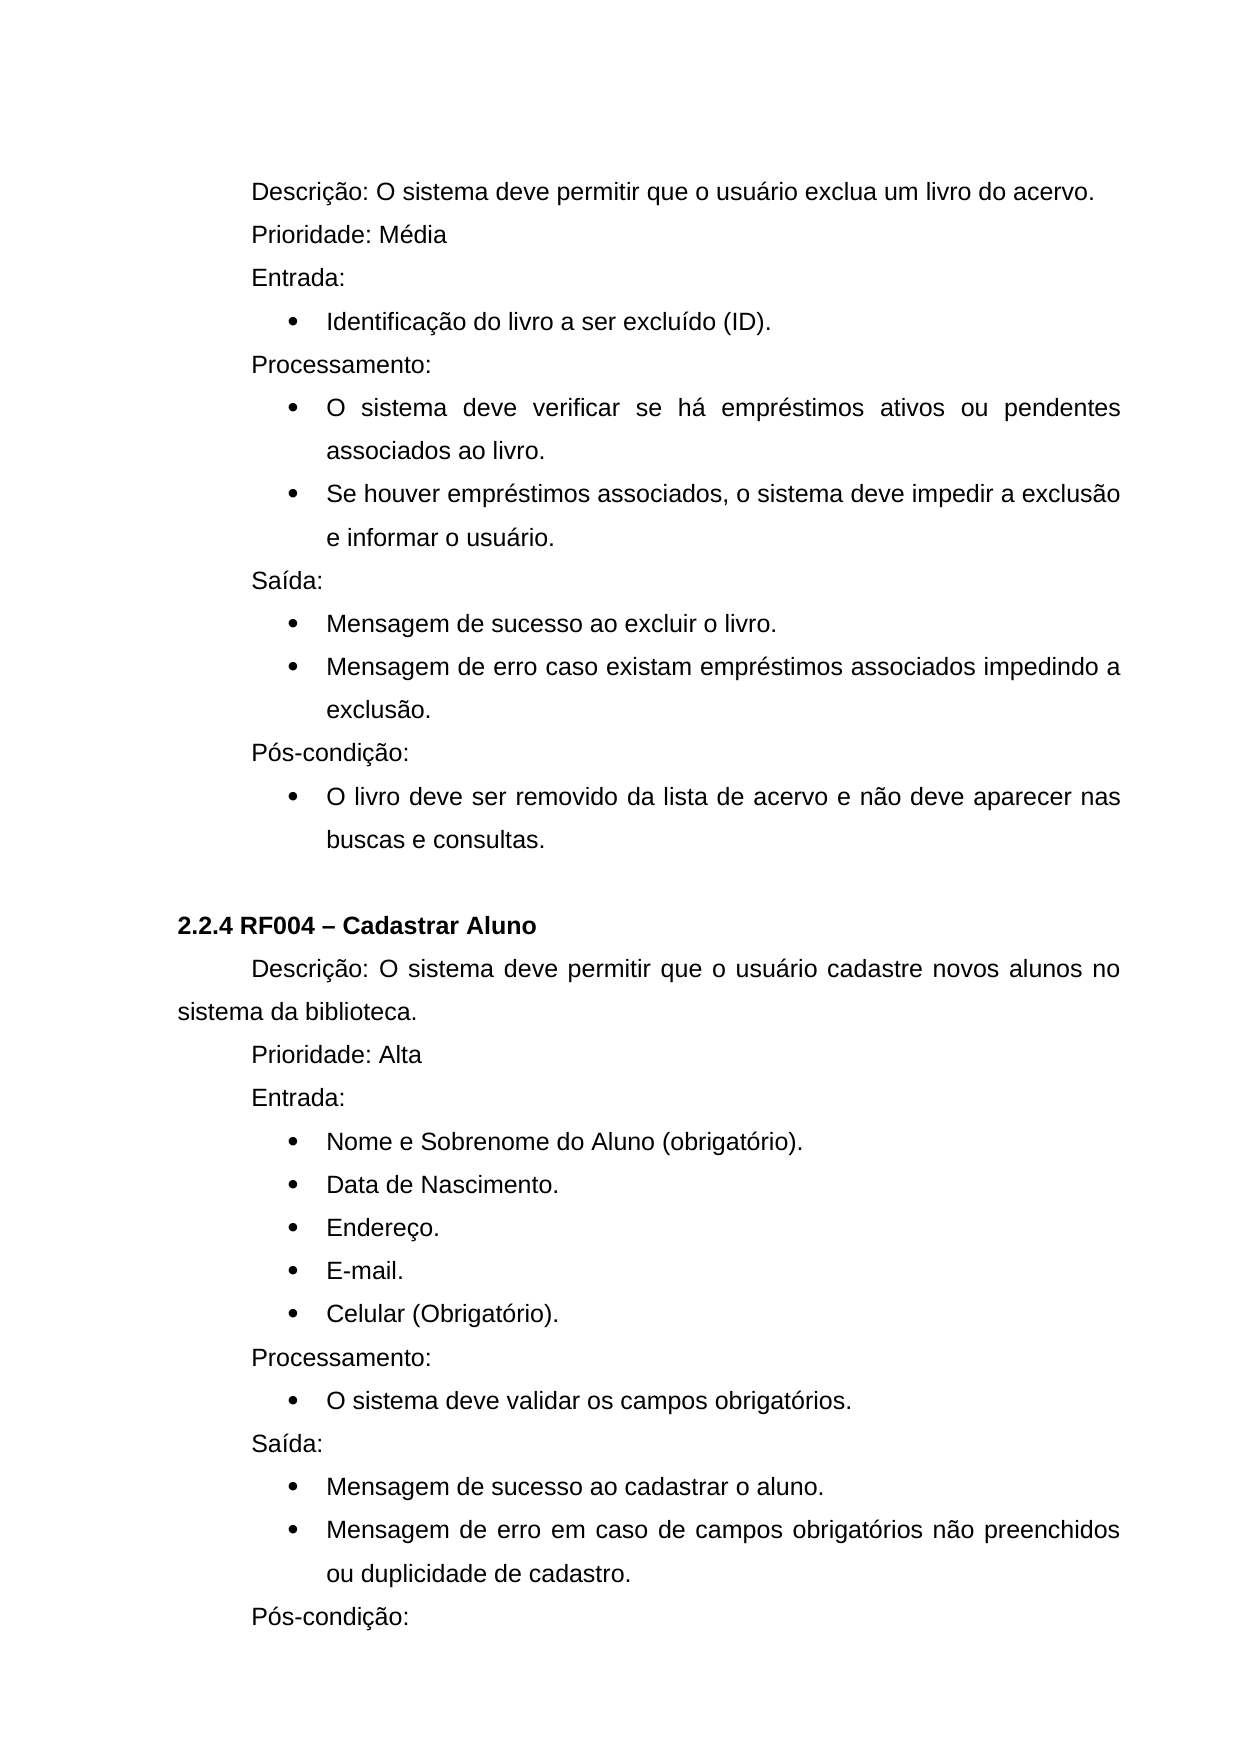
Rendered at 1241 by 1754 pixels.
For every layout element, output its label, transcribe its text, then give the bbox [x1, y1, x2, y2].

list Mensagem de sucesso ao excluir o livro. [288, 609, 1122, 638]
list Identificação do livro a ser excluído (ID). [288, 307, 1122, 335]
text Descrição: O sistema deve permitir que o usuário cadastre novos alunos no sistema da biblioteca. [177, 954, 1122, 1026]
text Prioridade: Alta [177, 1040, 1122, 1069]
text Entrada: [177, 1083, 1122, 1112]
text 2.2.4 RF004 – Cadastrar Aluno [177, 911, 1122, 940]
text Saída: [177, 566, 1122, 594]
list Data de Nascimento. [288, 1170, 1122, 1199]
text Pós-condição: [177, 1602, 1122, 1631]
text Prioridade: Média [177, 220, 1122, 249]
list Mensagem de erro em caso de campos obrigatórios não preenchidos ou duplicidade de cadastro. [288, 1515, 1122, 1587]
text Entrada: [177, 263, 1122, 292]
list O sistema deve verificar se há empréstimos ativos ou pendentes associados ao livro. [288, 393, 1122, 465]
list O livro deve ser removido da lista de acervo e não deve aparecer nas buscas e consultas. [288, 781, 1122, 853]
text Processamento: [177, 1343, 1122, 1371]
list E-mail. [288, 1256, 1122, 1285]
text Descrição: O sistema deve permitir que o usuário exclua um livro do acervo. [177, 177, 1122, 206]
list Se houver empréstimos associados, o sistema deve impedir a exclusão e informar o usuário. [288, 479, 1122, 551]
list Mensagem de sucesso ao cadastrar o aluno. [288, 1472, 1122, 1501]
list Mensagem de erro caso existam empréstimos associados impedindo a exclusão. [288, 652, 1122, 724]
list O sistema deve validar os campos obrigatórios. [288, 1386, 1122, 1415]
list Endereço. [288, 1213, 1122, 1242]
list Celular (Obrigatório). [288, 1299, 1122, 1328]
text Processamento: [177, 350, 1122, 378]
text Pós-condição: [177, 738, 1122, 767]
list Nome e Sobrenome do Aluno (obrigatório). [288, 1127, 1122, 1155]
text Saída: [177, 1429, 1122, 1458]
